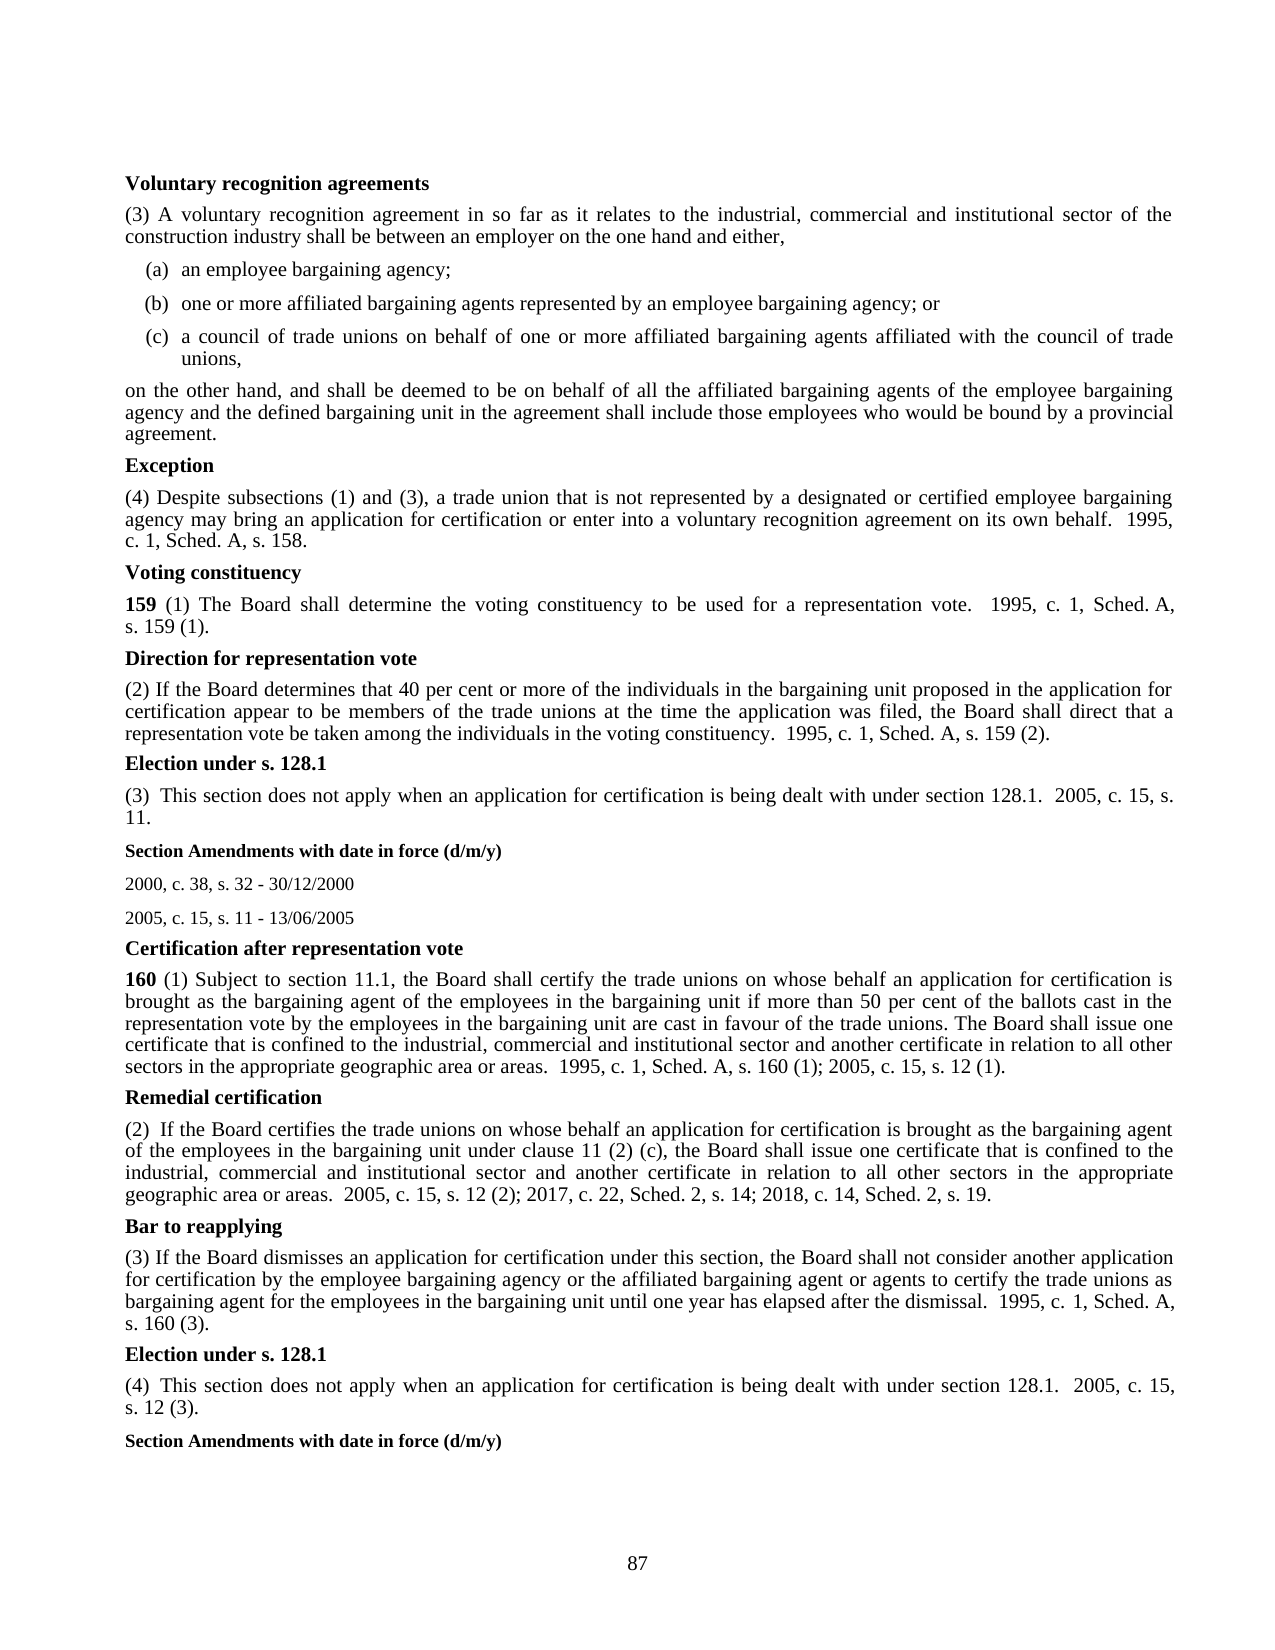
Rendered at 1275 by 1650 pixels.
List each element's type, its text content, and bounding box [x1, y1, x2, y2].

text Remedial certification [125, 1089, 1175, 1108]
text Bar to reapplying [125, 1218, 1175, 1237]
text 2000, c. 38, s. 32 - 30/12/2000 [125, 873, 1175, 895]
text 2005, c. 15, s. 11 - 13/06/2005 [125, 907, 1175, 928]
text (a) an employee bargaining agency; [125, 259, 1175, 281]
text Election under s. 128.1 [125, 1346, 1175, 1365]
text (2) If the Board certifies the trade unions on whose behalf an application for certification is brought as the bargaining agent of the employees in the bargaining unit under clause 11 (2) (c), the Board shall issue one certificate that is confined to the industrial, commercial and institutional sector and another certificate in relation to all other sectors in the appropriate geographic area or areas. 2005, c. 15, s. 12 (2); 2017, c. 22, Sched. 2, s. 14; 2018, c. 14, Sched. 2, s. 19. [125, 1119, 1175, 1206]
text (3) This section does not apply when an application for certification is being dealt with under section 128.1. 2005, c. 15, s. 11. [125, 785, 1175, 828]
text 160 (1) Subject to section 11.1, the Board shall certify the trade unions on whose behalf an application for certification is brought as the bargaining agent of the employees in the bargaining unit if more than 50 per cent of the ballots cast in the representation vote by the employees in the bargaining unit are cast in favour of the trade unions. The Board shall issue one certificate that is confined to the industrial, commercial and institutional sector and another certificate in relation to all other sectors in the appropriate geographic area or areas. 1995, c. 1, Sched. A, s. 160 (1); 2005, c. 15, s. 12 (1). [125, 969, 1175, 1078]
text (b) one or more affiliated bargaining agents represented by an employee bargaining agency; or [125, 293, 1175, 314]
text Voting constituency [125, 565, 1175, 583]
text Election under s. 128.1 [125, 756, 1175, 774]
text Voluntary recognition agreements [125, 175, 1175, 194]
text Direction for representation vote [125, 650, 1175, 669]
text (4) Despite subsections (1) and (3), a trade union that is not represented by a designated or certified employee bargaining agency may bring an application for certification or enter into a voluntary recognition agreement on its own behalf. 1995, c. 1, Sched. A, s. 158. [125, 487, 1175, 552]
text (3) A voluntary recognition agreement in so far as it relates to the industrial, commercial and institutional sector of the construction industry shall be between an employer on the one hand and either, [125, 204, 1175, 248]
text Exception [125, 458, 1175, 476]
text 159 (1) The Board shall determine the voting constituency to be used for a representation vote. 1995, c. 1, Sched. A, s. 159 (1). [125, 594, 1175, 637]
text Section Amendments with date in force (d/m/y) [125, 840, 1175, 862]
text Section Amendments with date in force (d/m/y) [125, 1430, 1175, 1452]
text (c) a council of trade unions on behalf of one or more affiliated bargaining agents affiliated with the council of trade unions, [125, 326, 1175, 369]
text on the other hand, and shall be deemed to be on behalf of all the affiliated bargaining agents of the employee bargaining agency and the defined bargaining unit in the agreement shall include those employees who would be bound by a provincial agreement. [125, 380, 1175, 445]
text (2) If the Board determines that 40 per cent or more of the individuals in the bargaining unit proposed in the application for certification appear to be members of the trade unions at the time the application was filed, the Board shall direct that a representation vote be taken among the individuals in the voting constituency. 1995, c. 1, Sched. A, s. 159 (2). [125, 679, 1175, 744]
text (3) If the Board dismisses an application for certification under this section, the Board shall not consider another application for certification by the employee bargaining agency or the affiliated bargaining agent or agents to certify the trade unions as bargaining agent for the employees in the bargaining unit until one year has elapsed after the dismissal. 1995, c. 1, Sched. A, s. 160 (3). [125, 1247, 1175, 1334]
text (4) This section does not apply when an application for certification is being dealt with under section 128.1. 2005, c. 15, s. 12 (3). [125, 1375, 1175, 1419]
text Certification after representation vote [125, 940, 1175, 959]
